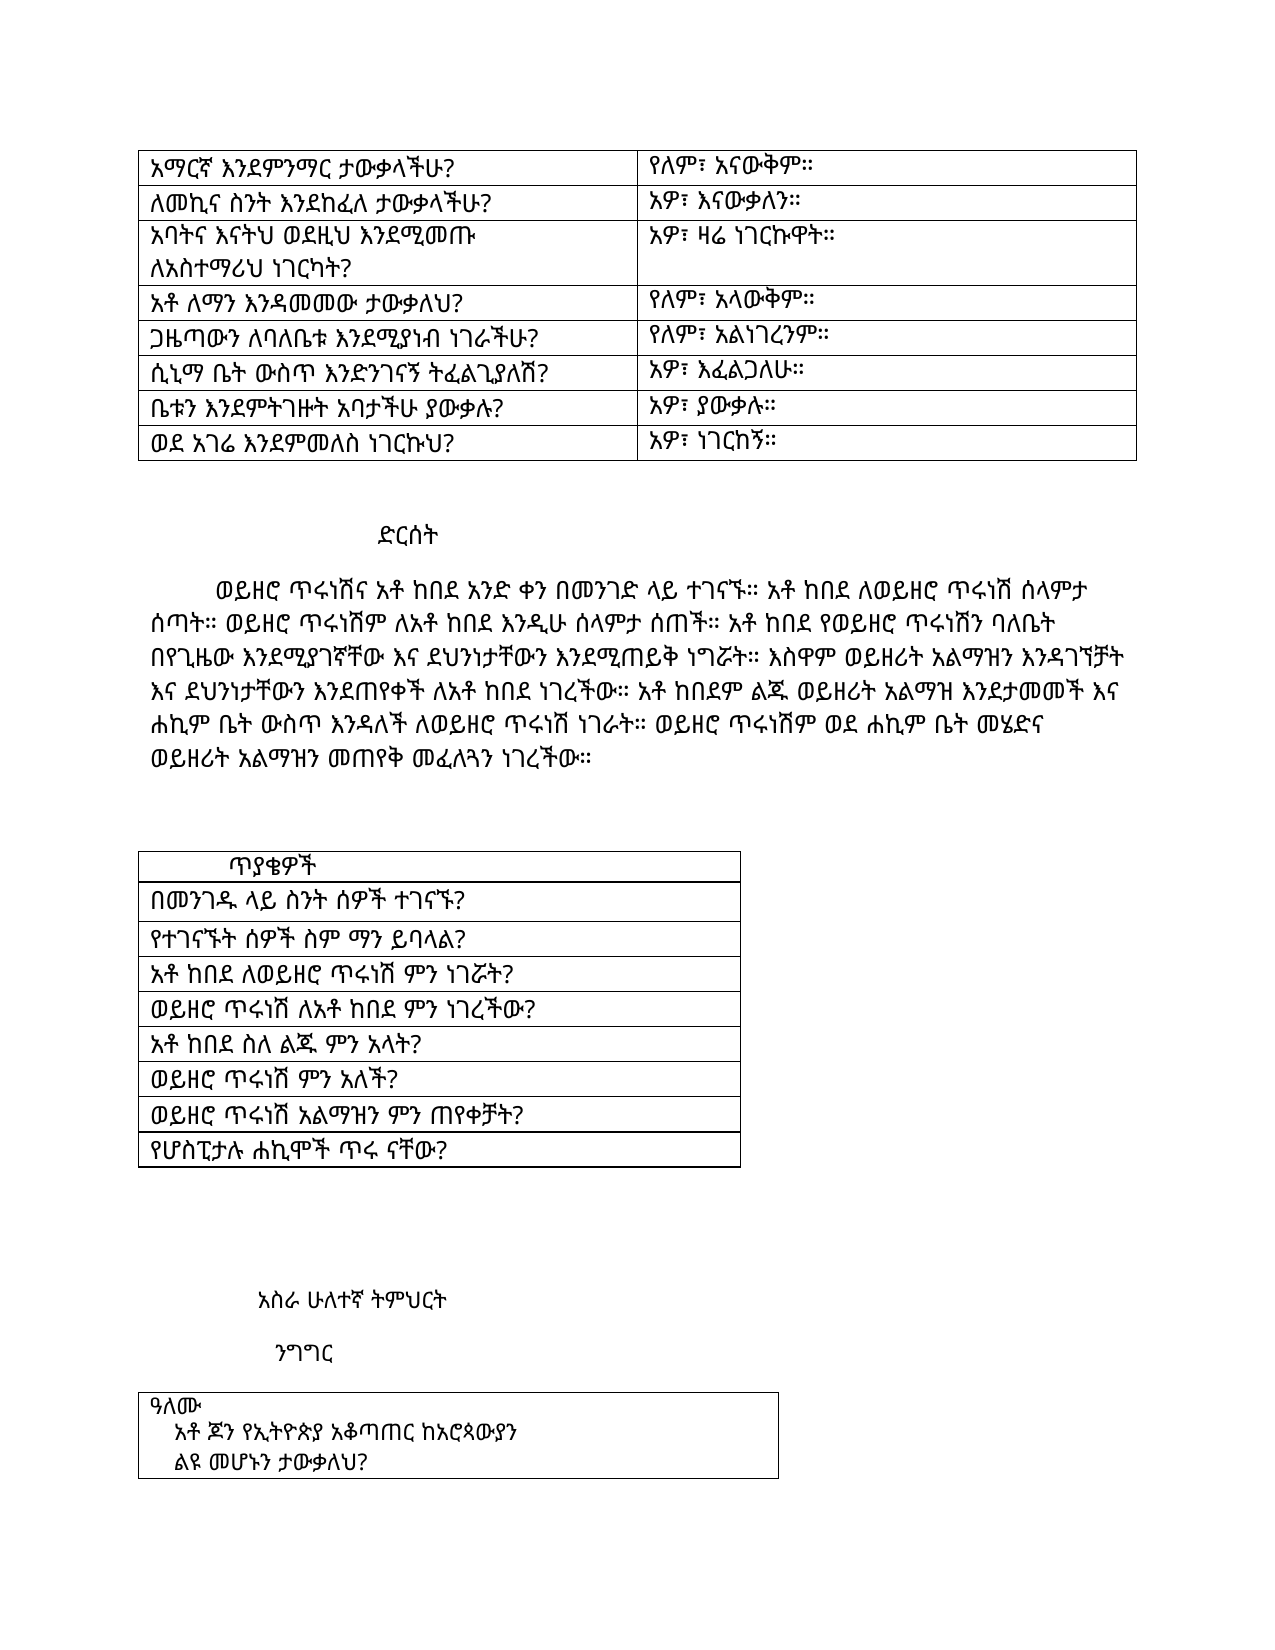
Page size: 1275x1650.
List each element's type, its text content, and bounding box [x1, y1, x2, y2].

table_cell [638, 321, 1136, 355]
text ድርሰት [150, 521, 1125, 550]
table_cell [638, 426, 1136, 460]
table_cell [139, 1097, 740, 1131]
text ንግግር [150, 1340, 1125, 1366]
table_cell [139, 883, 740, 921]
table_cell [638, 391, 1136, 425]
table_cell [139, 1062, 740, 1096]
text ወይዘሮ ጥሩነሽና አቶ ከበደ አንድ ቀን በመንገድ ላይ ተገናኙ። አቶ ከበደ ለወይዘሮ ጥሩነሽ ሰላምታ ሰጣት። ወይዘሮ ጥሩነሽም ለአቶ ከበደ እንዲሁ ሰላምታ ሰጠች። አቶ ከበደ የወይዘሮ ጥሩነሽን ባለቤት በየጊዜው እንደሚያገኛቸው እና ደህንነታቸውን እንደሚጠይቅ ነግሯት። እስዋም ወይዘሪት አልማዝን እንዳገኘቻት እና ደህንነታቸውን እንደጠየቀች ለአቶ ከበደ ነገረችው። አቶ ከበደም ልጁ ወይዘሪት አልማዝ እንደታመመች እና ሐኪም ቤት ውስጥ እንዳለች ለወይዘሮ ጥሩነሽ ነገራት። ወይዘሮ ጥሩነሽም ወደ ሐኪም ቤት መሄድና ወይዘሪት አልማዝን መጠየቅ መፈለጓን ነገረችው። [150, 576, 1125, 773]
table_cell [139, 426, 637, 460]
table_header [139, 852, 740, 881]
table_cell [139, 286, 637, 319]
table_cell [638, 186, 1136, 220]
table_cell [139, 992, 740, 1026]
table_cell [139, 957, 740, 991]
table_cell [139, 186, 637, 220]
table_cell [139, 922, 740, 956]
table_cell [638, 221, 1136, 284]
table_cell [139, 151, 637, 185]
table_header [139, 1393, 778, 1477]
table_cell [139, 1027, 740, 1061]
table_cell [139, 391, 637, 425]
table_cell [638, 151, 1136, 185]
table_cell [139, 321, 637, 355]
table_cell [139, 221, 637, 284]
text አስራ ሁለተኛ ትምህርት [150, 1287, 1125, 1314]
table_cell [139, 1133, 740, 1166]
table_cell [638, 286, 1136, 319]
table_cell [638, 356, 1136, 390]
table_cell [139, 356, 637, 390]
